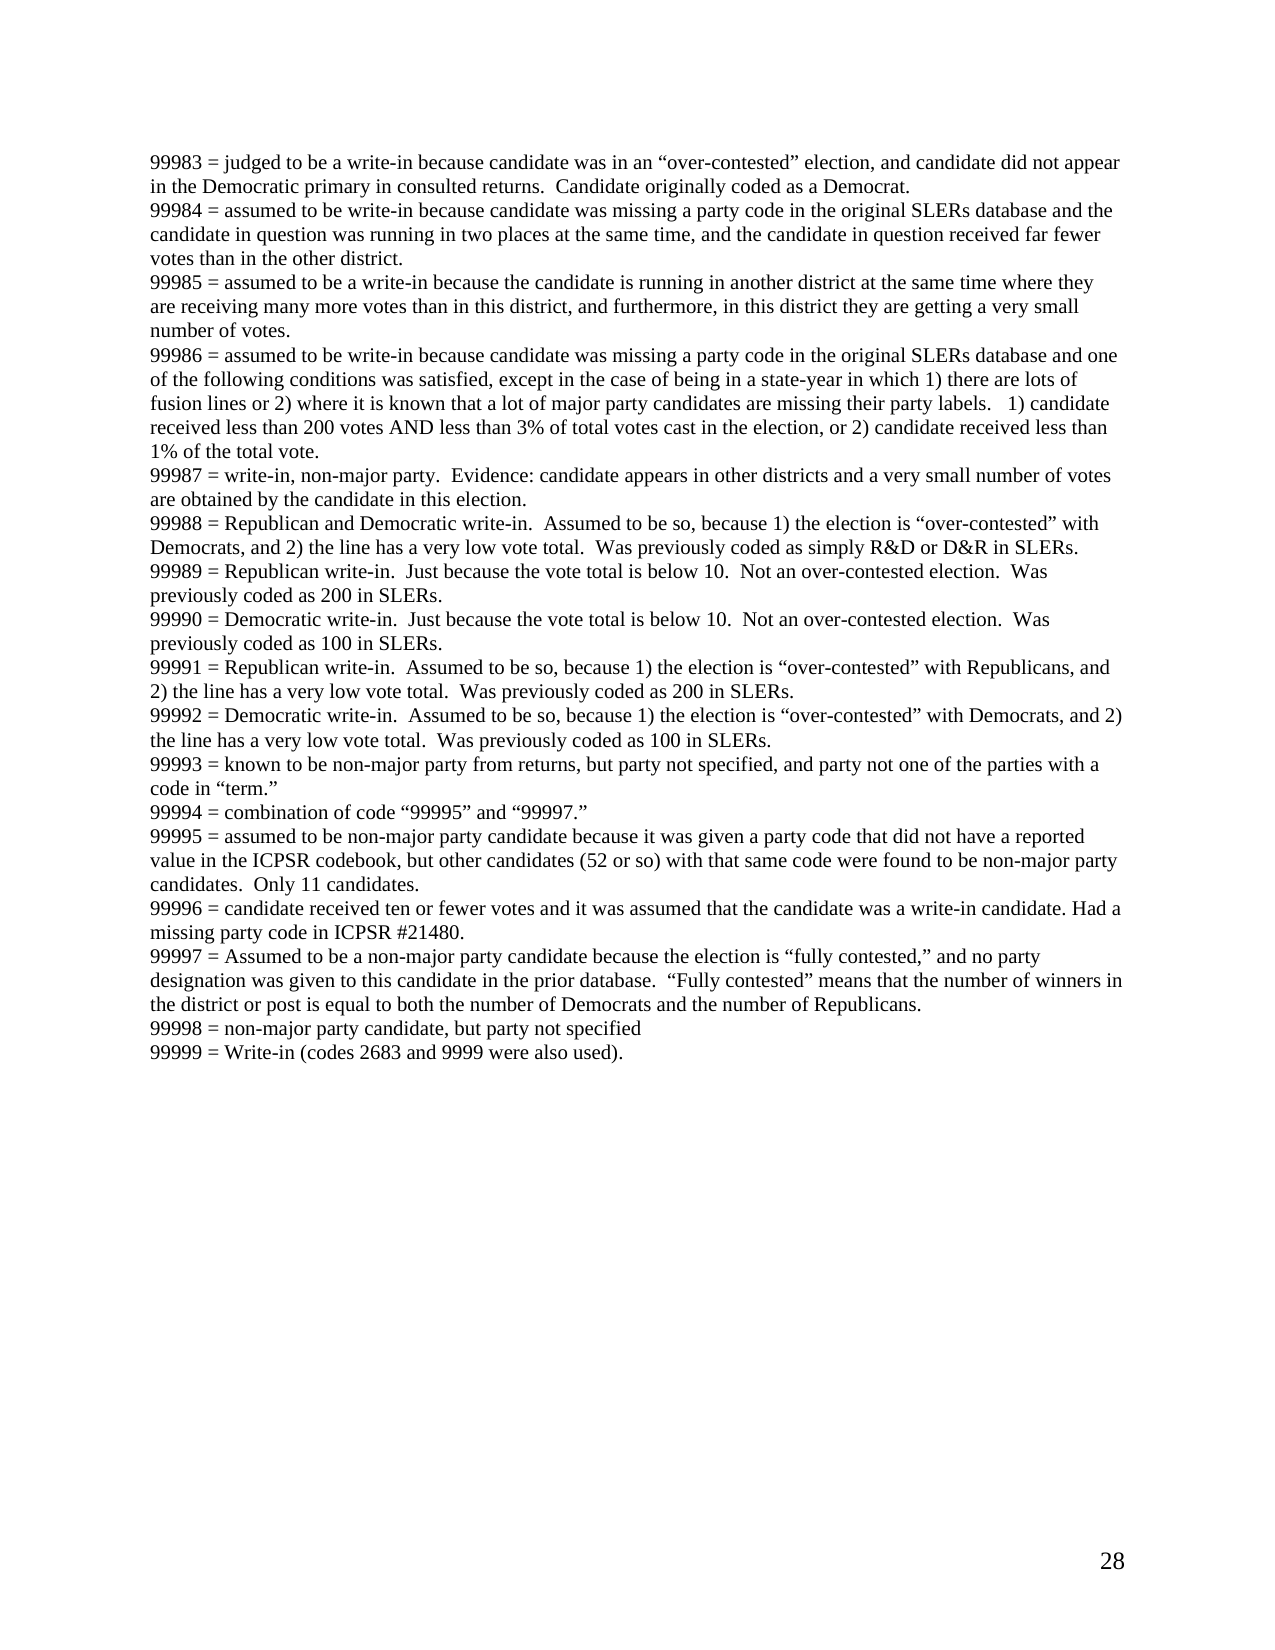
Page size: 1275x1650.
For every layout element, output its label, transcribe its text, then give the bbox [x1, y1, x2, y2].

text 99990 = Democratic write-in. Just because the vote total is below 10. Not an over-contested election. Was previously coded as 100 in SLERs. [150, 607, 1125, 655]
text 99994 = combination of code “99995” and “99997.” [150, 800, 1125, 824]
text 99987 = write-in, non-major party. Evidence: candidate appears in other districts and a very small number of votes are obtained by the candidate in this election. [150, 463, 1125, 511]
text 99992 = Democratic write-in. Assumed to be so, because 1) the election is “over-contested” with Democrats, and 2) the line has a very low vote total. Was previously coded as 100 in SLERs. [150, 703, 1125, 752]
text 99997 = Assumed to be a non-major party candidate because the election is “fully contested,” and no party designation was given to this candidate in the prior database. “Fully contested” means that the number of winners in the district or post is equal to both the number of Democrats and the number of Republicans. [150, 944, 1125, 1016]
text 99996 = candidate received ten or fewer votes and it was assumed that the candidate was a write-in candidate. Had a missing party code in ICPSR #21480. [150, 896, 1125, 944]
text 99985 = assumed to be a write-in because the candidate is running in another district at the same time where they are receiving many more votes than in this district, and furthermore, in this district they are getting a very small number of votes. [150, 270, 1125, 342]
text 99989 = Republican write-in. Just because the vote total is below 10. Not an over-contested election. Was previously coded as 200 in SLERs. [150, 559, 1125, 607]
text 99991 = Republican write-in. Assumed to be so, because 1) the election is “over-contested” with Republicans, and 2) the line has a very low vote total. Was previously coded as 200 in SLERs. [150, 655, 1125, 703]
text 99998 = non-major party candidate, but party not specified [150, 1016, 1125, 1040]
text 99984 = assumed to be write-in because candidate was missing a party code in the original SLERs database and the candidate in question was running in two places at the same time, and the candidate in question received far fewer votes than in the other district. [150, 198, 1125, 270]
text 99995 = assumed to be non-major party candidate because it was given a party code that did not have a reported value in the ICPSR codebook, but other candidates (52 or so) with that same code were found to be non-major party candidates. Only 11 candidates. [150, 824, 1125, 896]
text 99993 = known to be non-major party from returns, but party not specified, and party not one of the parties with a code in “term.” [150, 752, 1125, 800]
text 99986 = assumed to be write-in because candidate was missing a party code in the original SLERs database and one of the following conditions was satisfied, except in the case of being in a state-year in which 1) there are lots of fusion lines or 2) where it is known that a lot of major party candidates are missing their party labels. 1) candidate received less than 200 votes AND less than 3% of total votes cast in the election, or 2) candidate received less than 1% of the total vote. [150, 342, 1125, 463]
text 99983 = judged to be a write-in because candidate was in an “over-contested” election, and candidate did not appear in the Democratic primary in consulted returns. Candidate originally coded as a Democrat. [150, 150, 1125, 198]
text 99988 = Republican and Democratic write-in. Assumed to be so, because 1) the election is “over-contested” with Democrats, and 2) the line has a very low vote total. Was previously coded as simply R&D or D&R in SLERs. [150, 511, 1125, 559]
text 99999 = Write-in (codes 2683 and 9999 were also used). [150, 1040, 1125, 1064]
